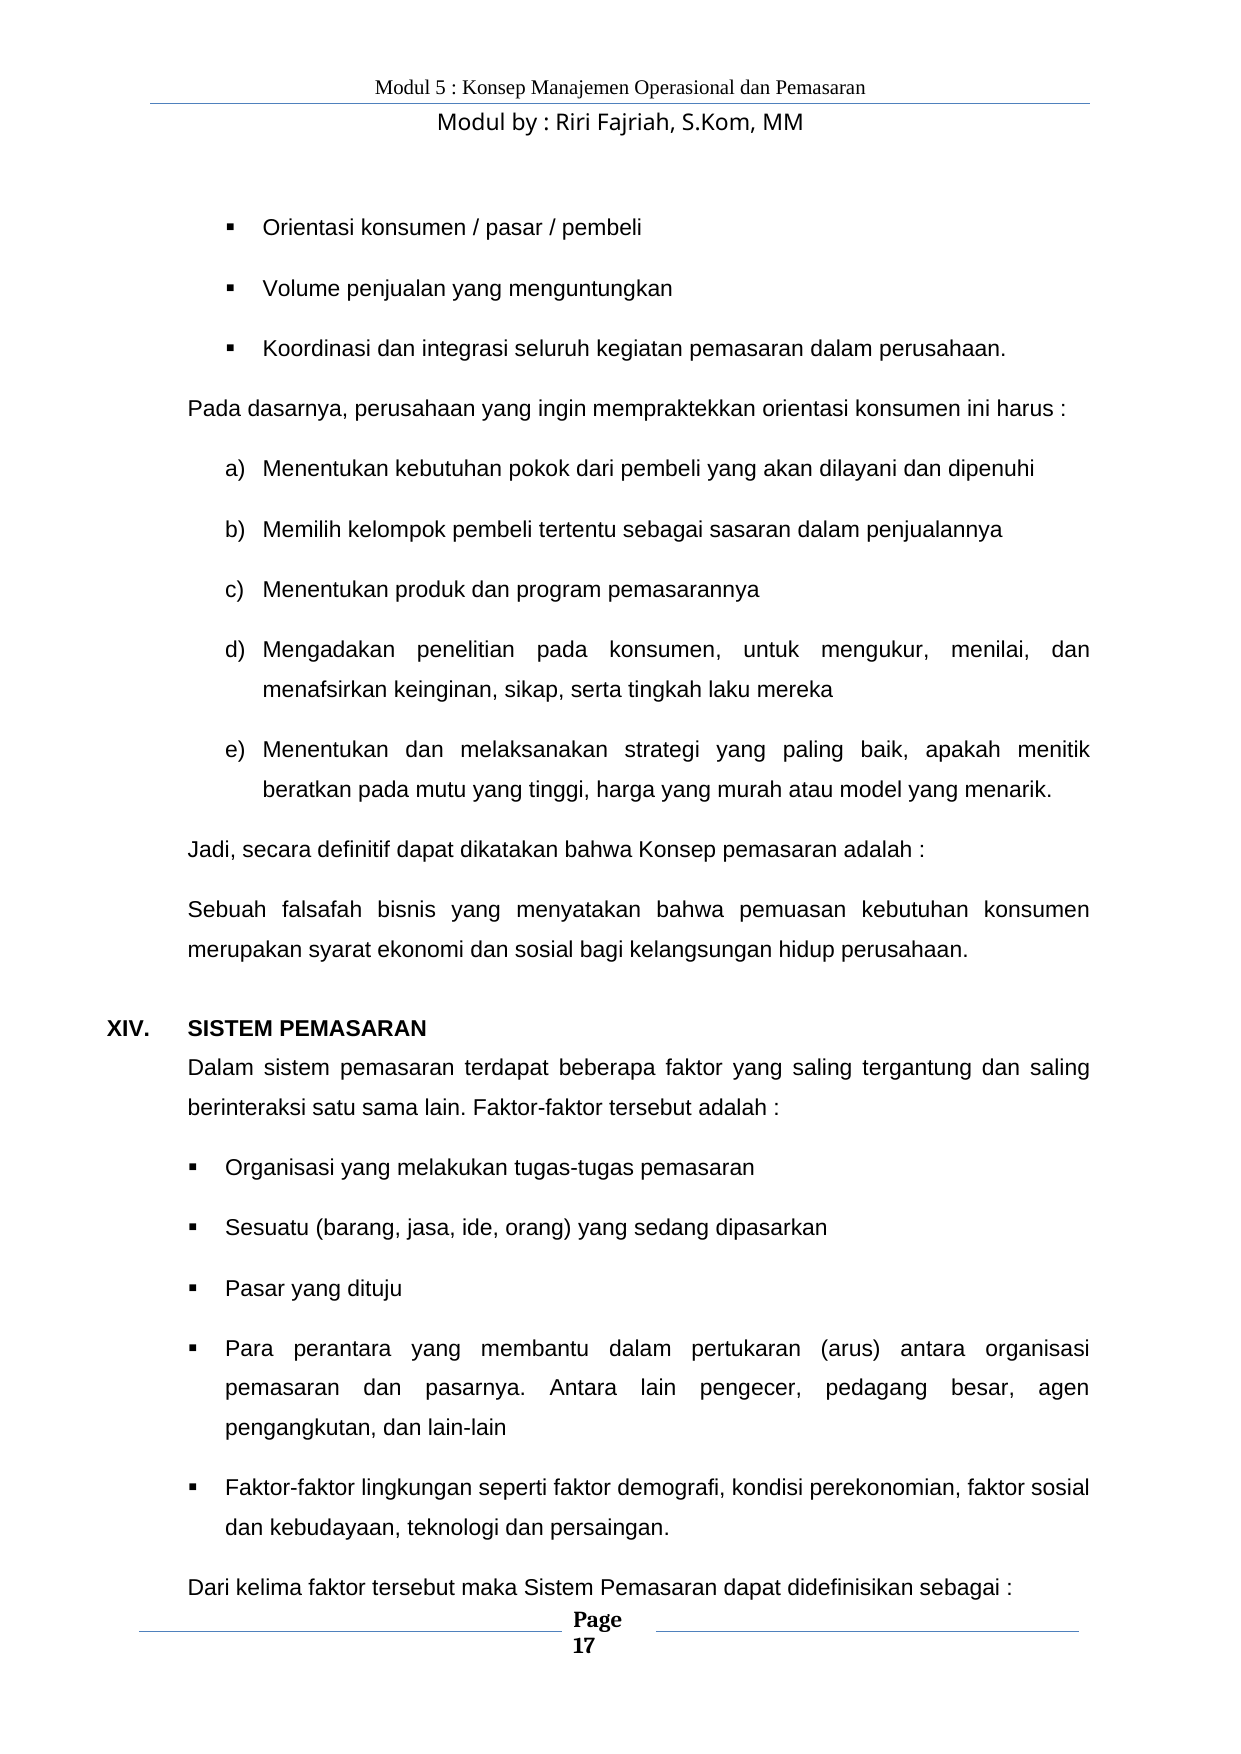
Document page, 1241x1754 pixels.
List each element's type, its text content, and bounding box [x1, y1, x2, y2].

list Dalam sistem pemasaran terdapat beberapa faktor yang saling tergantung dan saling berinteraksi satu sama lain. Faktor-faktor tersebut adalah : [187, 1054, 1090, 1120]
list Volume penjualan yang menguntungkan [225, 274, 1090, 301]
list Memilih kelompok pembeli tertentu sebagai sasaran dalam penjualannya [225, 516, 1090, 542]
list Organisasi yang melakukan tugas-tugas pemasaran [187, 1154, 1090, 1180]
list Mengadakan penelitian pada konsumen, untuk mengukur, menilai, dan menafsirkan keinginan, sikap, serta tingkah laku mereka [225, 636, 1090, 702]
list Menentukan produk dan program pemasarannya [225, 576, 1090, 602]
list Koordinasi dan integrasi seluruh kegiatan pemasaran dalam perusahaan. [225, 335, 1090, 361]
list Sebuah falsafah bisnis yang menyatakan bahwa pemuasan kebutuhan konsumen merupakan syarat ekonomi dan sosial bagi kelangsungan hidup perusahaan. [187, 896, 1090, 962]
list Jadi, secara definitif dapat dikatakan bahwa Konsep pemasaran adalah : [187, 836, 1090, 862]
list Para perantara yang membantu dalam pertukaran (arus) antara organisasi pemasaran dan pasarnya. Antara lain pengecer, pedagang besar, agen pengangkutan, dan lain-lain [187, 1335, 1090, 1440]
list Sesuatu (barang, jasa, ide, orang) yang sedang dipasarkan [187, 1214, 1090, 1241]
list Pada dasarnya, perusahaan yang ingin mempraktekkan orientasi konsumen ini harus : [187, 395, 1090, 421]
list Faktor-faktor lingkungan seperti faktor demografi, kondisi perekonomian, faktor sosial dan kebudayaan, teknologi dan persaingan. [187, 1474, 1090, 1540]
list Dari kelima faktor tersebut maka Sistem Pemasaran dapat didefinisikan sebagai : [187, 1574, 1090, 1600]
list SISTEM PEMASARAN [150, 1015, 1090, 1041]
list Menentukan dan melaksanakan strategi yang paling baik, apakah menitik beratkan pada mutu yang tinggi, harga yang murah atau model yang menarik. [225, 736, 1090, 802]
list Menentukan kebutuhan pokok dari pembeli yang akan dilayani dan dipenuhi [225, 455, 1090, 482]
list Orientasi konsumen / pasar / pembeli [225, 214, 1090, 241]
list Pasar yang dituju [187, 1274, 1090, 1301]
